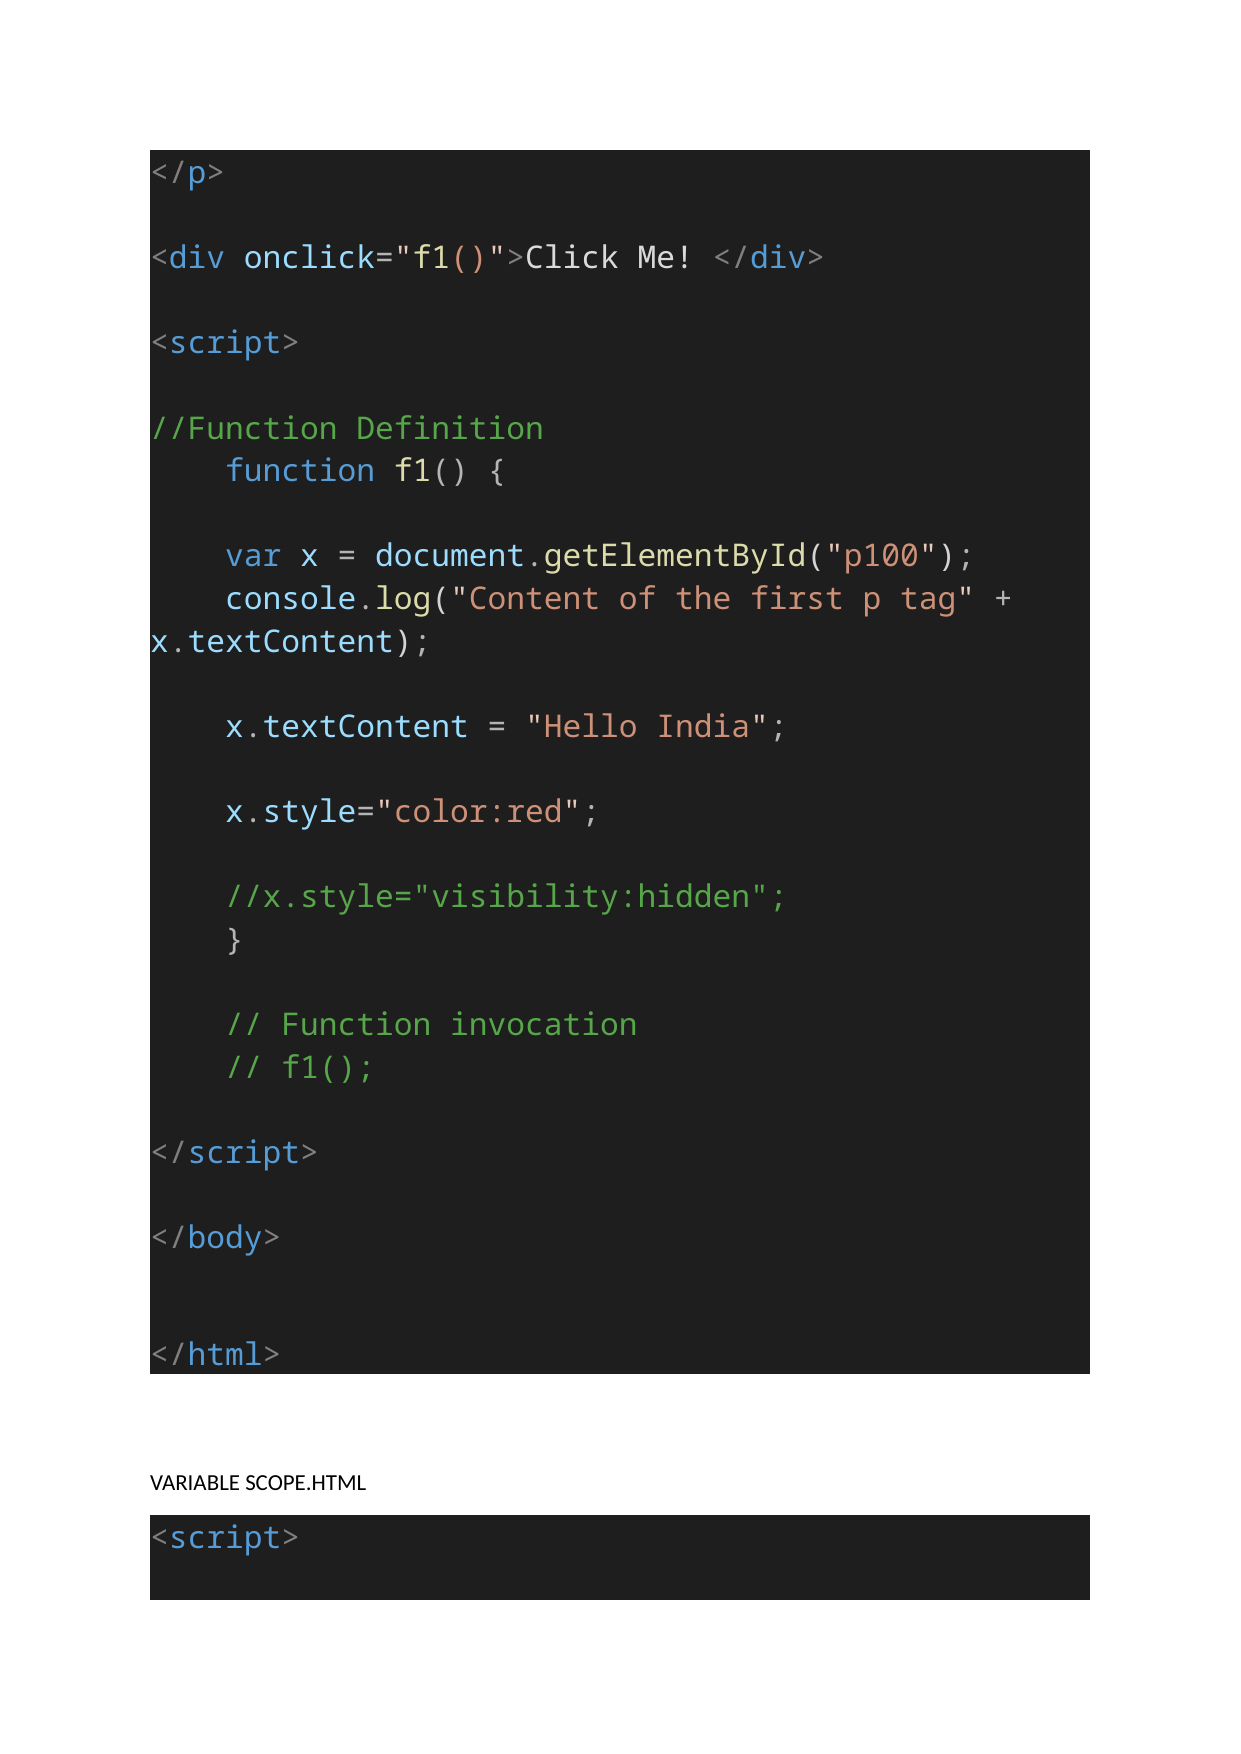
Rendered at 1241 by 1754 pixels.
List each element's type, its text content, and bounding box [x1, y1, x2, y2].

text </p> [150, 150, 1090, 193]
text var x = document.getElementById("p100"); [150, 533, 1090, 576]
text </body> [150, 1215, 1090, 1258]
text //x.style="visibility:hidden"; [150, 874, 1090, 917]
text function f1() { [150, 448, 1090, 491]
text <div onclick="f1()">Click Me! </div> [150, 235, 1090, 278]
text // f1(); [150, 1045, 1090, 1087]
text //Function Definition [150, 406, 1090, 448]
text </script> [150, 1130, 1090, 1172]
text <script> [150, 1515, 1090, 1557]
text // Function invocation [150, 1002, 1090, 1045]
text } [150, 917, 1090, 959]
text x.textContent = "Hello India"; [150, 704, 1090, 746]
text console.log("Content of the first p tag" + x.textContent); [150, 576, 1090, 661]
text </html> [150, 1332, 1090, 1374]
text VARIABLE SCOPE.HTML [150, 1468, 1090, 1496]
text <script> [150, 320, 1090, 363]
text x.style="color:red"; [150, 789, 1090, 832]
